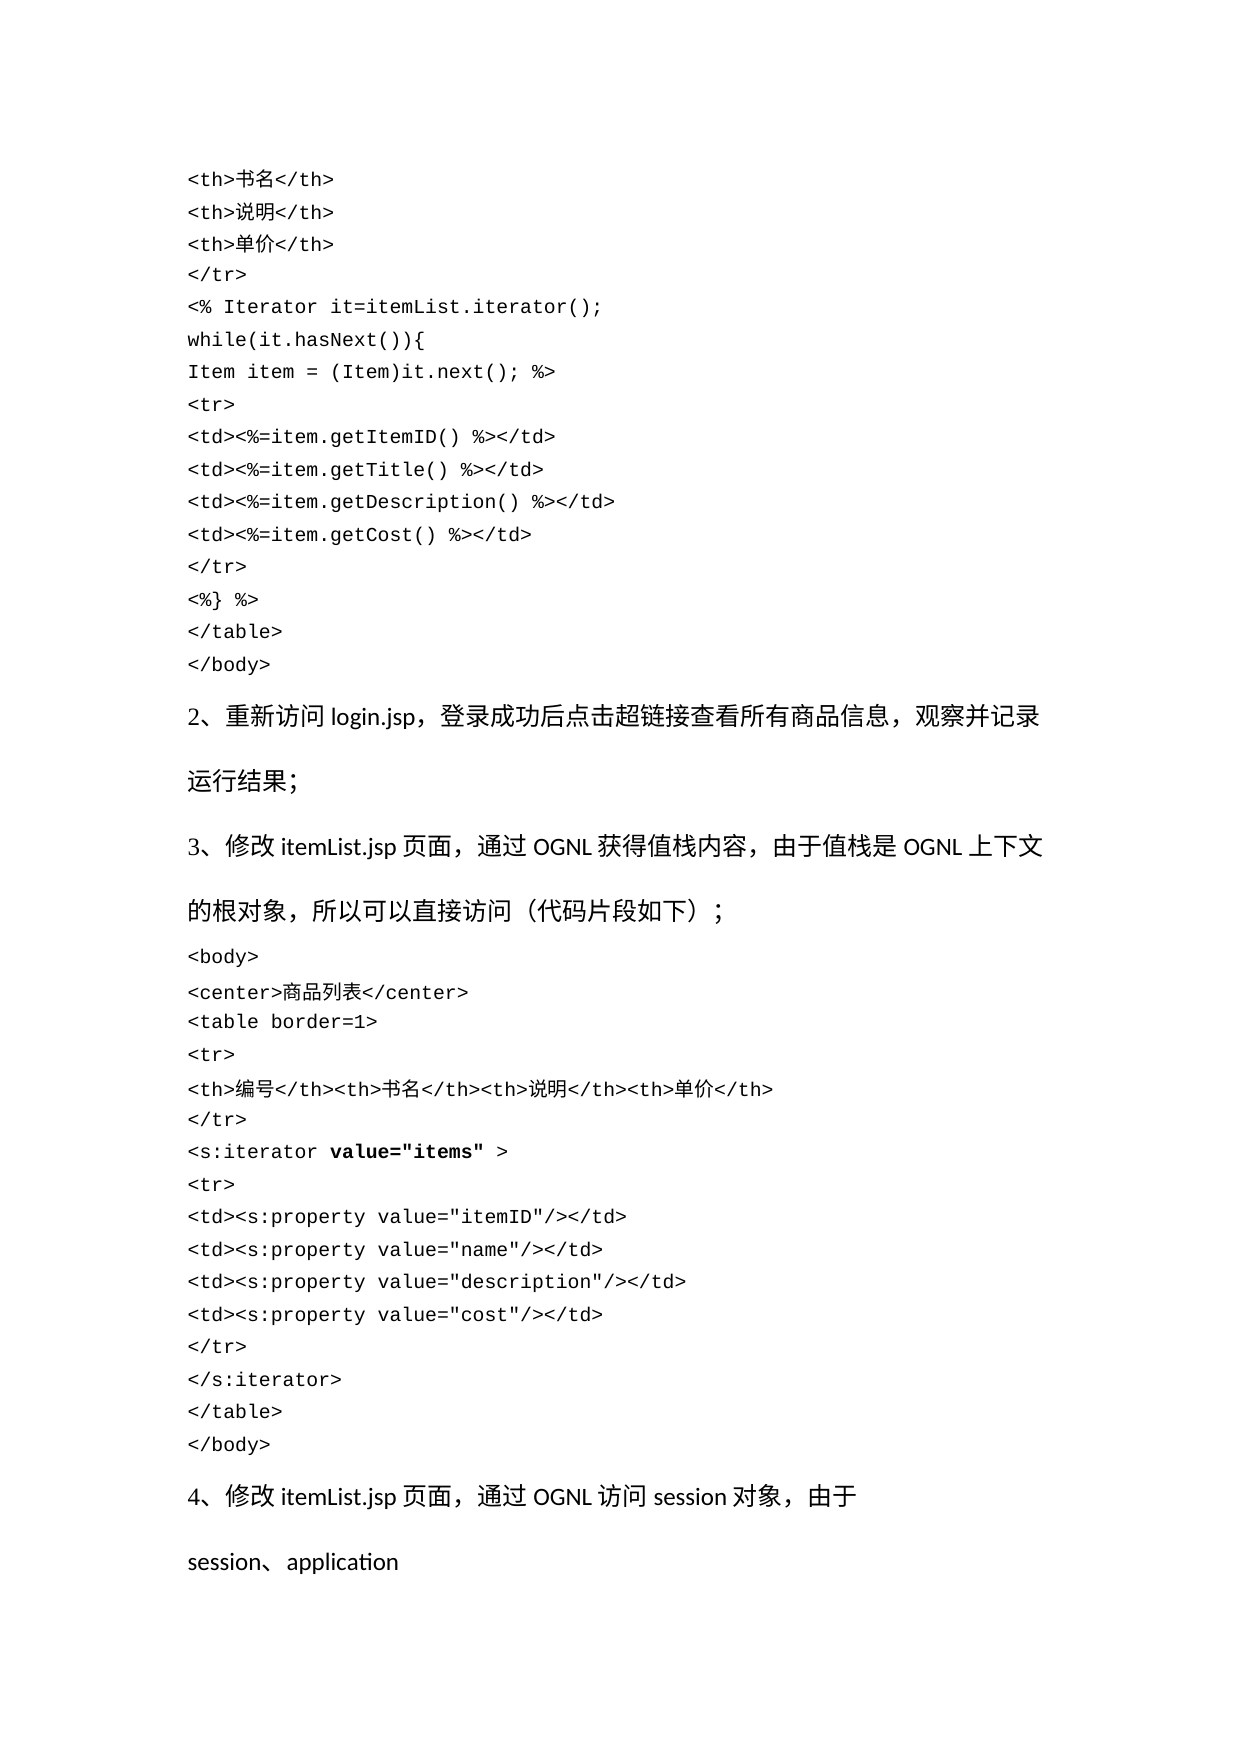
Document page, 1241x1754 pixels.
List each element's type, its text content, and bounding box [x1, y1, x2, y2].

text <th>单价</th> [187, 227, 1053, 259]
text <td><s:property value="description"/></td> [187, 1267, 1053, 1299]
text <tr> [187, 1039, 1053, 1072]
text <th>编号</th><th>书名</th><th>说明</th><th>单价</th> [187, 1072, 1053, 1104]
text <th>说明</th> [187, 194, 1053, 227]
text <td><%=item.getCost() %></td> [187, 519, 1053, 552]
text <td><s:property value="name"/></td> [187, 1234, 1053, 1267]
text <td><%=item.getItemID() %></td> [187, 422, 1053, 454]
text <th>书名</th> [187, 162, 1053, 194]
text <table border=1> [187, 1007, 1053, 1039]
text Item item = (Item)it.next(); %> [187, 357, 1053, 389]
text </table> [187, 1397, 1053, 1429]
text </tr> [187, 552, 1053, 584]
text </tr> [187, 259, 1053, 292]
text </s:iterator> [187, 1364, 1053, 1397]
text 2、重新访问 login.jsp，登录成功后点击超链接查看所有商品信息，观察并记录 [187, 682, 1053, 747]
text while(it.hasNext()){ [187, 324, 1053, 357]
text <td><%=item.getTitle() %></td> [187, 454, 1053, 487]
text </tr> [187, 1332, 1053, 1364]
text <% Iterator it=itemList.iterator(); [187, 292, 1053, 324]
text <td><s:property value="cost"/></td> [187, 1299, 1053, 1332]
text 3、修改 itemList.jsp 页面，通过 OGNL 获得值栈内容，由于值栈是 OGNL 上下文的根对象，所以可以直接访问（代码片段如下）； [187, 812, 1053, 942]
text </body> [187, 649, 1053, 682]
text <body> [187, 942, 1053, 974]
text <tr> [187, 389, 1053, 422]
text <td><%=item.getDescription() %></td> [187, 487, 1053, 519]
text <center>商品列表</center> [187, 974, 1053, 1007]
text <%} %> [187, 584, 1053, 617]
text 4、修改 itemList.jsp 页面，通过 OGNL 访问 session 对象，由于 session、application [187, 1462, 1053, 1592]
text <tr> [187, 1169, 1053, 1202]
text </table> [187, 617, 1053, 649]
text <td><s:property value="itemID"/></td> [187, 1202, 1053, 1234]
text <s:iterator value="items" > [187, 1137, 1053, 1169]
text </body> [187, 1429, 1053, 1462]
text </tr> [187, 1104, 1053, 1137]
text 运行结果； [187, 747, 1053, 812]
